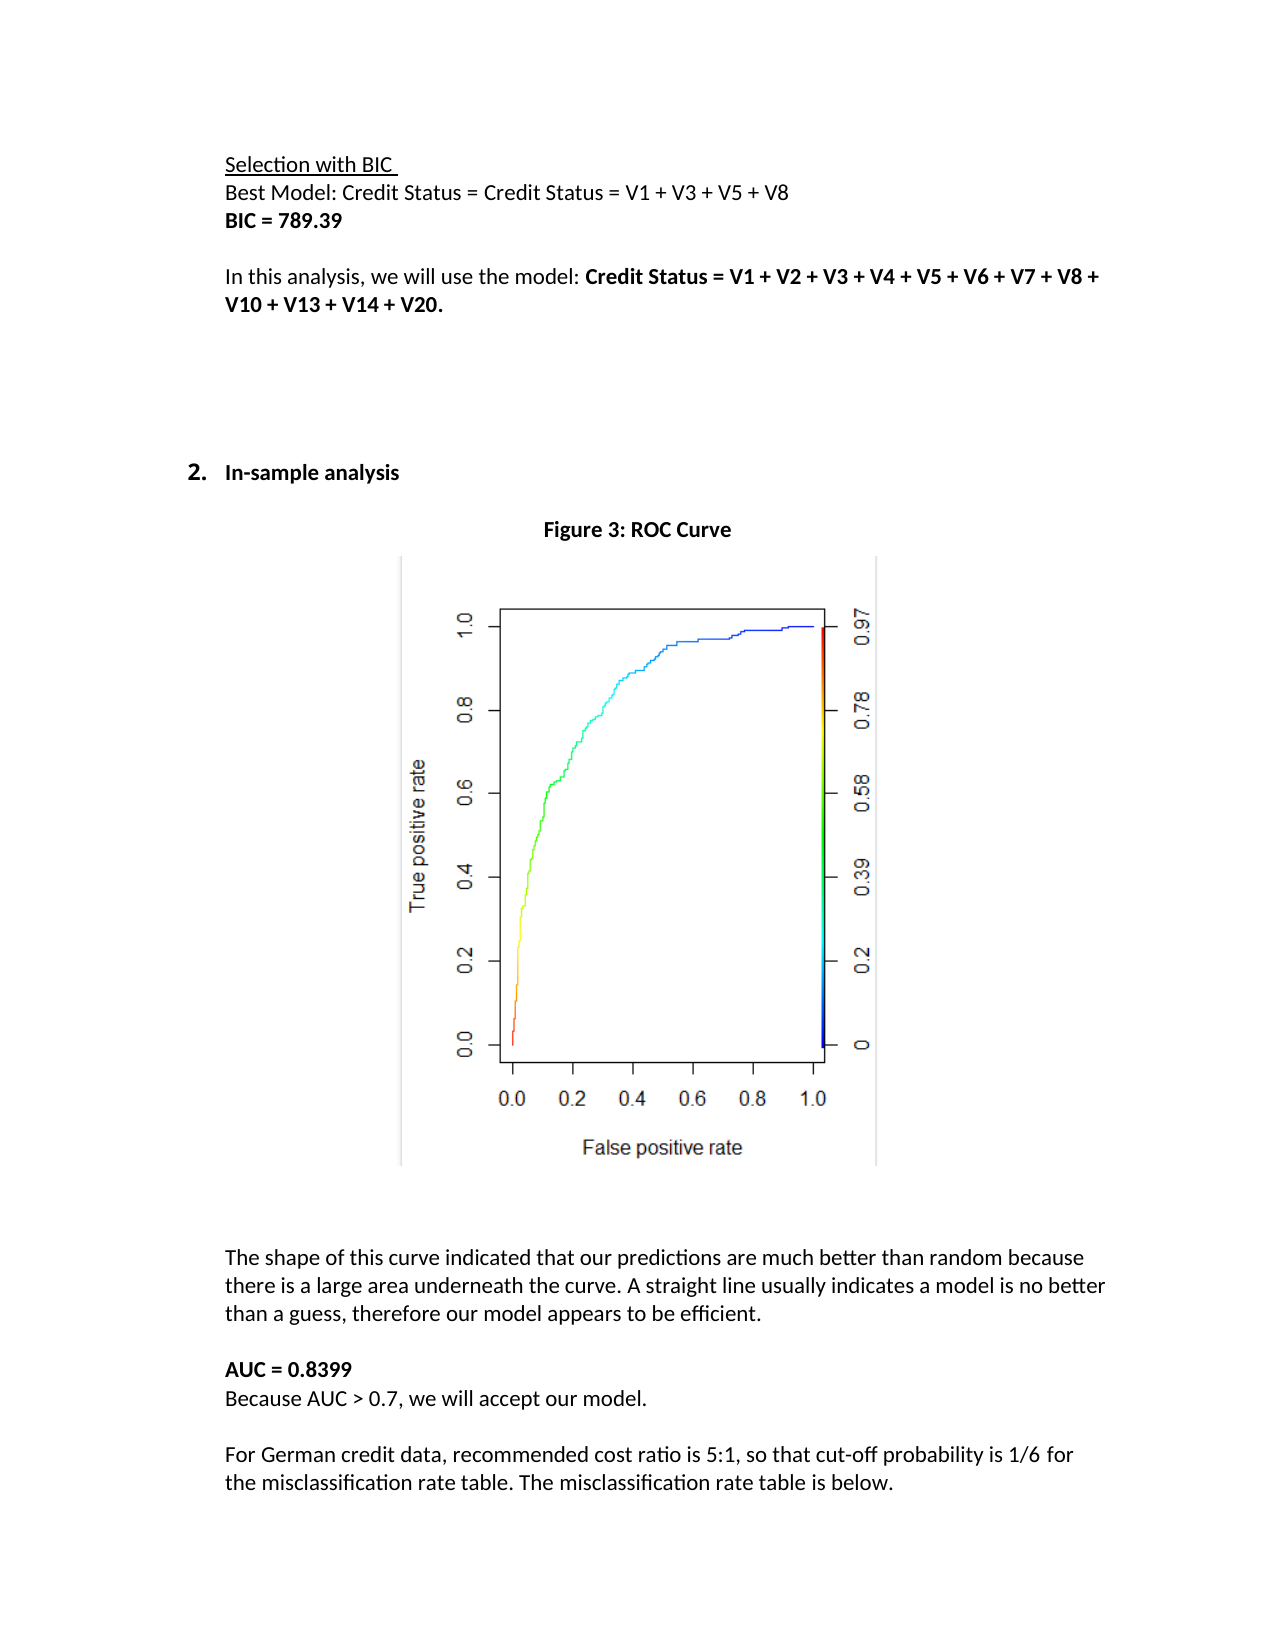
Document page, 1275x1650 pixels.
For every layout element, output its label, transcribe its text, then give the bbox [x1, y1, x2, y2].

picture [397, 556, 878, 1166]
text Because AUC > 0.7, we will accept our model. [225, 1384, 1125, 1412]
text Selection with BIC [225, 150, 1125, 178]
text Figure 3: ROC Curve [150, 515, 1125, 543]
list In-sample analysis [187, 456, 1125, 487]
text The shape of this curve indicated that our predictions are much better than random because there is a large area underneath the curve. A straight line usually indicates a model is no better than a guess, therefore our model appears to be efficient. [225, 1243, 1125, 1328]
text AUC = 0.8399 [225, 1356, 1125, 1384]
text Best Model: Credit Status = Credit Status = V1 + V3 + V5 + V8 BIC = 789.39 [225, 178, 1125, 234]
text In this analysis, we will use the model: Credit Status = V1 + V2 + V3 + V4 + V5 + V6 + V7 + V8 + V10 + V13 + V14 + V20. [225, 262, 1125, 318]
text For German credit data, recommended cost ratio is 5:1, so that cut-off probability is 1/6 for the misclassification rate table. The misclassification rate table is below. [225, 1440, 1125, 1496]
